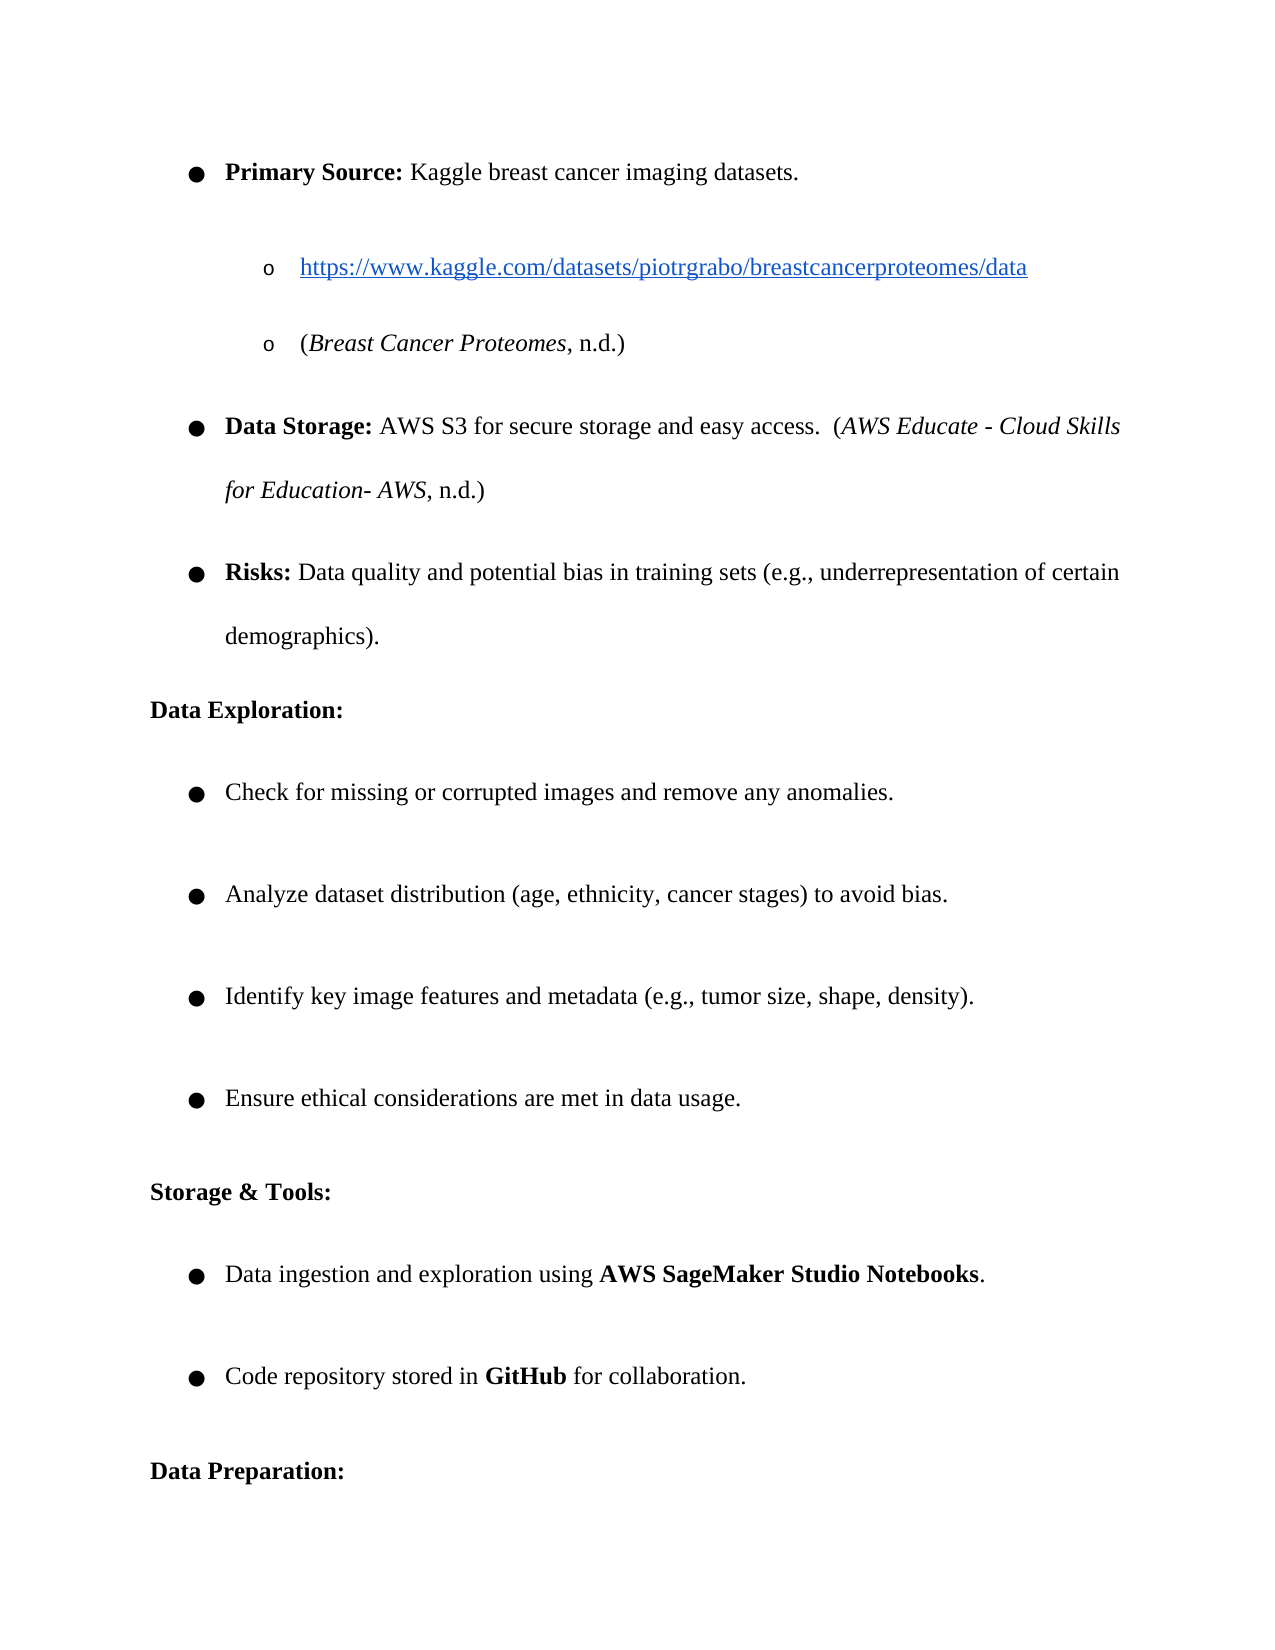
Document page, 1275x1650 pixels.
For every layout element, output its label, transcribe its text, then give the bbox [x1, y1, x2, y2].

list Identify key image features and metadata (e.g., tumor size, shape, density). [187, 973, 1125, 1016]
list (Breast Cancer Proteomes, n.d.) [262, 328, 1125, 357]
text Data Preparation: [150, 1456, 1125, 1484]
list Data ingestion and exploration using AWS SageMaker Studio Notebooks. [187, 1252, 1125, 1294]
list Code repository stored in GitHub for collaboration. [187, 1354, 1125, 1396]
list Risks: Data quality and potential bias in training sets (e.g., underrepresentation of certain demographics). [187, 549, 1125, 649]
list Data Storage: AWS S3 for secure storage and easy access. (AWS Educate - Cloud Skills for Education- AWS, n.d.) [187, 404, 1125, 504]
text Storage & Tools: [150, 1177, 1125, 1206]
list Primary Source: Kaggle breast cancer imaging datasets. [187, 150, 1125, 193]
list Analyze dataset distribution (age, ethnicity, cancer stages) to avoid bias. [187, 871, 1125, 914]
list Ensure ethical considerations are met in data usage. [187, 1075, 1125, 1118]
list Check for missing or corrupted images and remove any anomalies. [187, 769, 1125, 812]
list https://www.kaggle.com/datasets/piotrgrabo/breastcancerproteomes/data [262, 252, 1125, 282]
text Data Exploration: [150, 695, 1125, 724]
